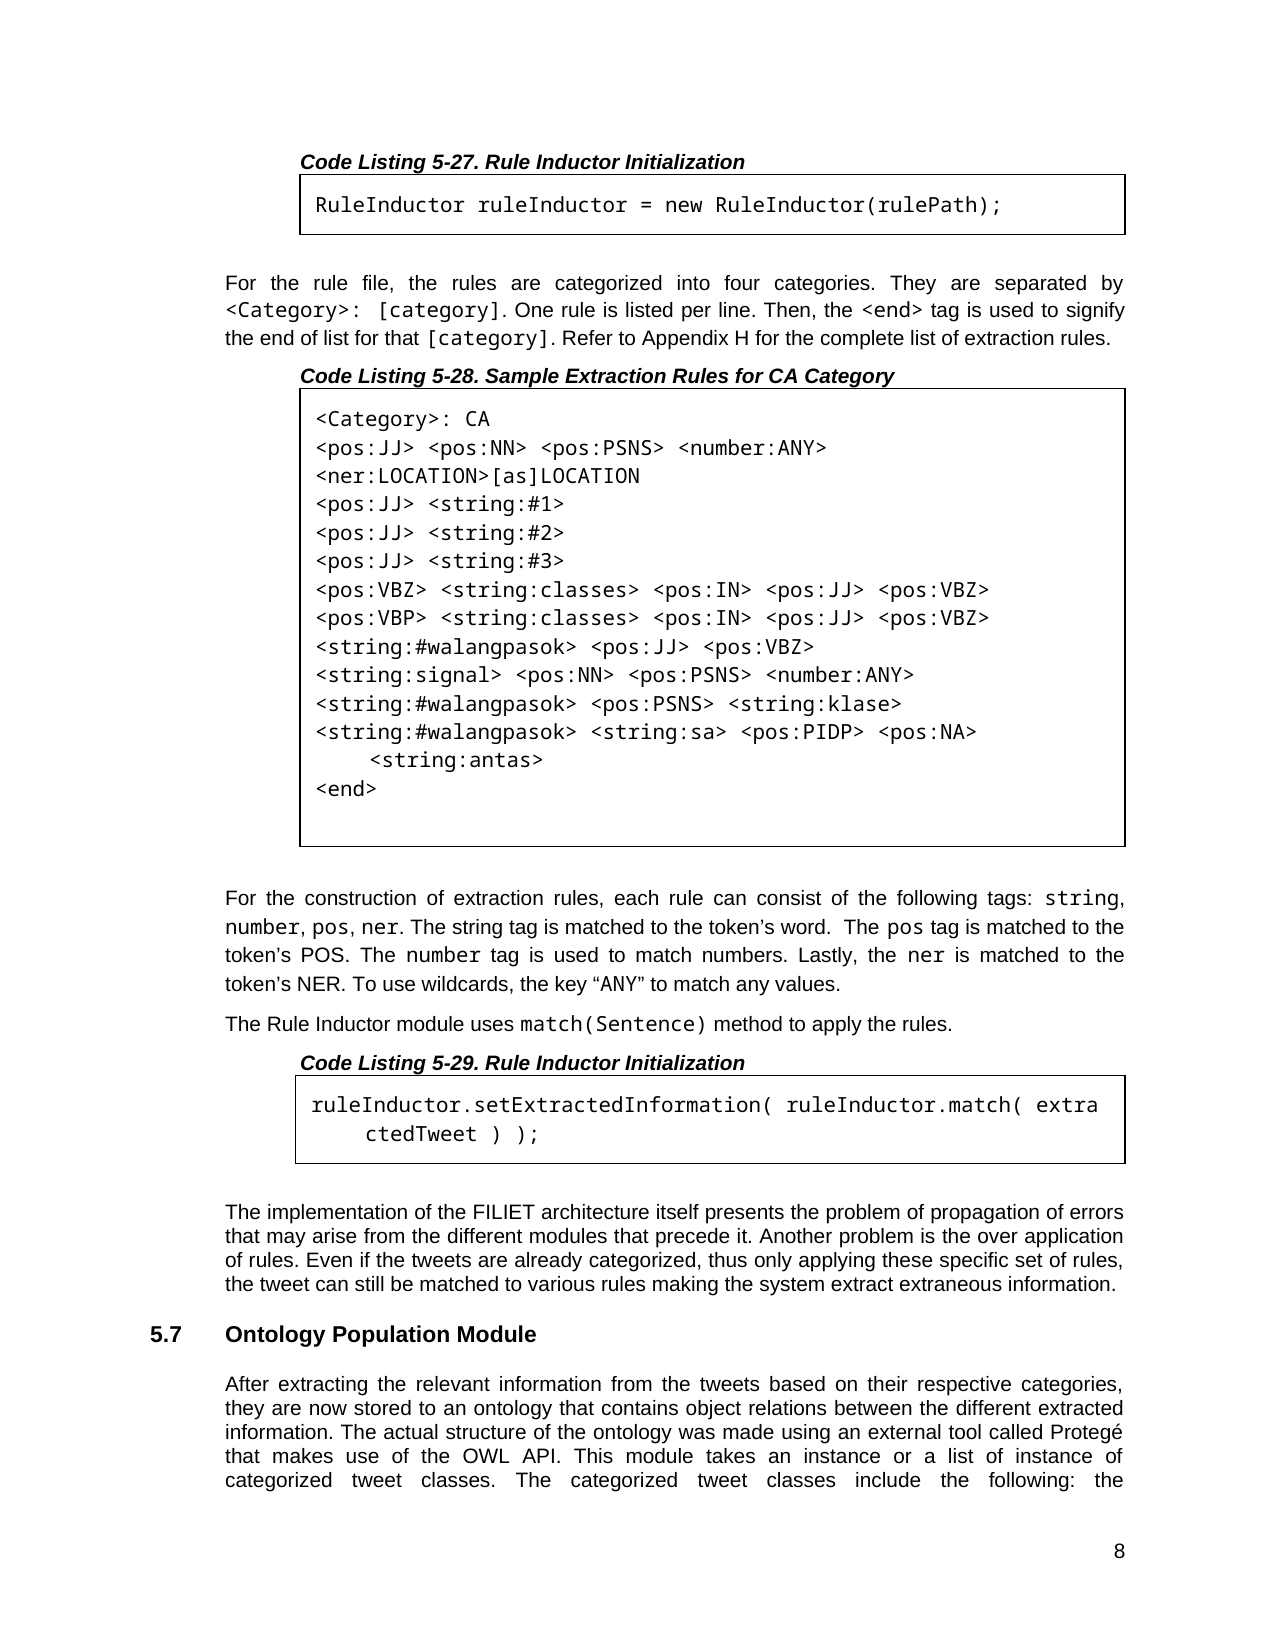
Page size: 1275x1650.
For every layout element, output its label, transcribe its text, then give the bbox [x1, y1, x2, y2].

text The implementation of the FILIET architecture itself presents the problem of propagation of errors that may arise from the different modules that precede it. Another problem is the over application of rules. Even if the tweets are already categorized, thus only applying these specific set of rules, the tweet can still be matched to various rules making the system extract extraneous information. [225, 1200, 1125, 1296]
text For the construction of extraction rules, each rule can consist of the following tags: string, number, pos, ner. The string tag is matched to the token’s word. The pos tag is matched to the token’s POS. The number tag is used to match numbers. Lastly, the ner is matched to the token’s NER. To use wildcards, the key “ANY” to match any values. [225, 883, 1125, 997]
subtitle Ontology Population Module [150, 1321, 1125, 1347]
list Code Listing -. Rule Inductor Initialization [300, 1051, 1125, 1074]
list Code Listing -. Rule Inductor Initialization [300, 150, 1125, 174]
text For the rule file, the rules are categorized into four categories. They are separated by <Category>: [category]. One rule is listed per line. Then, the <end> tag is used to signify the end of list for that [category]. Refer to Appendix H for the complete list of extraction rules. [225, 271, 1125, 352]
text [225, 1372, 1125, 1492]
text The Rule Inductor module uses match(Sentence) method to apply the rules. [225, 1009, 1125, 1038]
list Code Listing -. Sample Extraction Rules for CA Category [300, 364, 1125, 388]
table_header RuleInductor ruleInductor = new RuleInductor(rulePath); [301, 175, 1124, 233]
table_header <Category>: CA <pos:JJ> <pos:NN> <pos:PSNS> <number:ANY> <ner:LOCATION>[as]LOCATION <pos:JJ> <string:#1> <pos:JJ> <string:#2> <pos:JJ> <string:#3> <pos:VBZ> <string:classes> <pos:IN> <pos:JJ> <pos:VBZ> <pos:VBP> <string:classes> <pos:IN> <pos:JJ> <pos:VBZ> <string:#walangpasok> <pos:JJ> <pos:VBZ> <string:signal> <pos:NN> <pos:PSNS> <number:ANY> <string:#walangpasok> <pos:PSNS> <string:klase> <string:#walangpasok> <string:sa> <pos:PIDP> <pos:NA> <string:antas> <end> [301, 389, 1124, 846]
table_header ruleInductor.setExtractedInformation( ruleInductor.match( extractedTweet ) ); [296, 1076, 1124, 1162]
